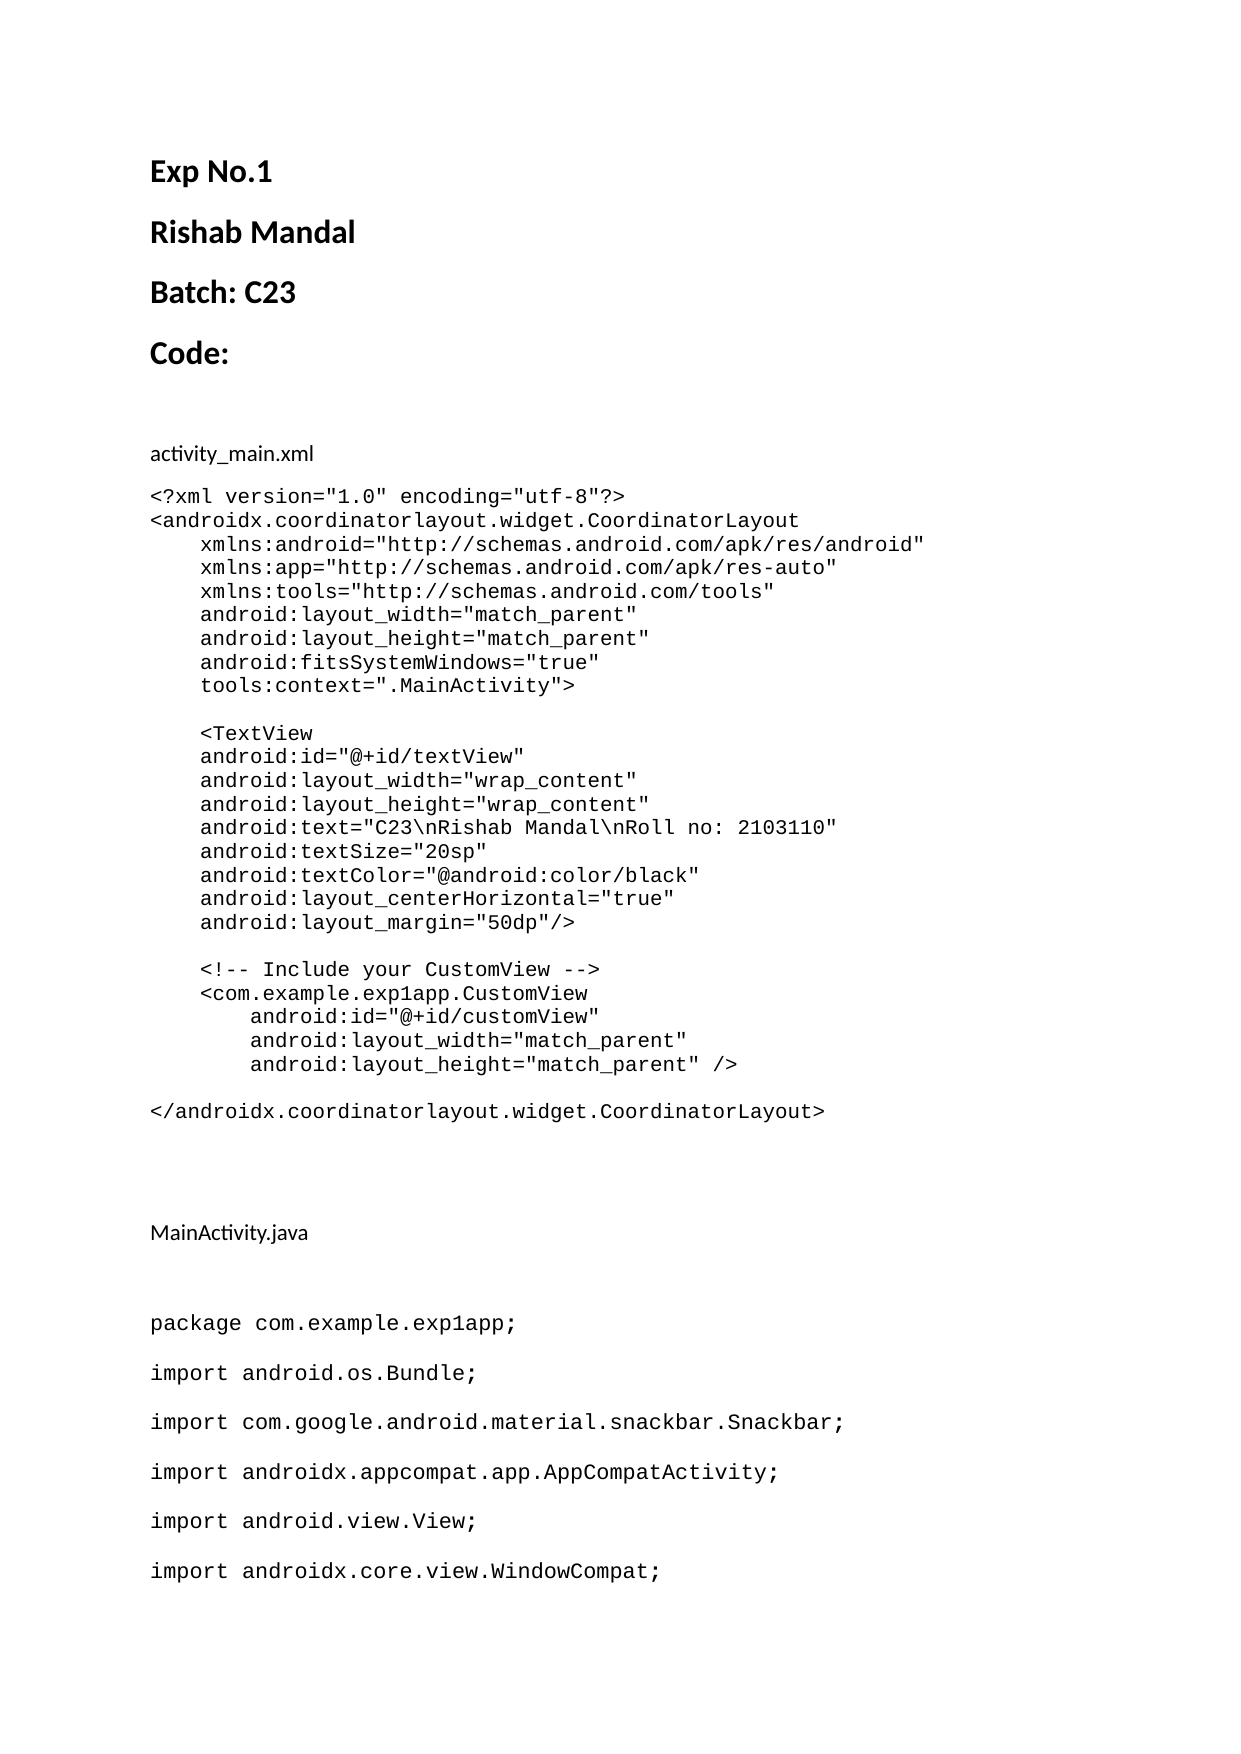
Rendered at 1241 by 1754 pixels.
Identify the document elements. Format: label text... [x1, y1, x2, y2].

text Code: [150, 332, 1090, 373]
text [150, 1312, 1090, 1585]
text <!-- Include your CustomView --> <com.example.exp1app.CustomView android:id="@+id/customView" android:layout_width="match_parent" android:layout_height="match_parent" /> </androidx.coordinatorlayout.widget.CoordinatorLayout> [150, 936, 1090, 1125]
text Exp No.1 [150, 150, 1090, 191]
text <TextView android:id="@+id/textView" android:layout_width="wrap_content" android:layout_height="wrap_content" android:text="C23\nRishab Mandal\nRoll no: 2103110" android:textSize="20sp" android:textColor="@android:color/black" android:layout_centerHorizontal="true" android:layout_margin="50dp"/> [150, 723, 1090, 936]
text Rishab Mandal [150, 211, 1090, 251]
text Batch: C23 [150, 271, 1090, 312]
text <?xml version="1.0" encoding="utf-8"?> <androidx.coordinatorlayout.widget.CoordinatorLayout xmlns:android="http://schemas.android.com/apk/res/android" xmlns:app="http://schemas.android.com/apk/res-auto" xmlns:tools="http://schemas.android.com/tools" android:layout_width="match_parent" android:layout_height="match_parent" android:fitsSystemWindows="true" tools:context=".MainActivity"> [150, 486, 1090, 699]
text activity_main.xml [150, 439, 1090, 467]
text MainActivity.java [150, 1218, 1090, 1246]
